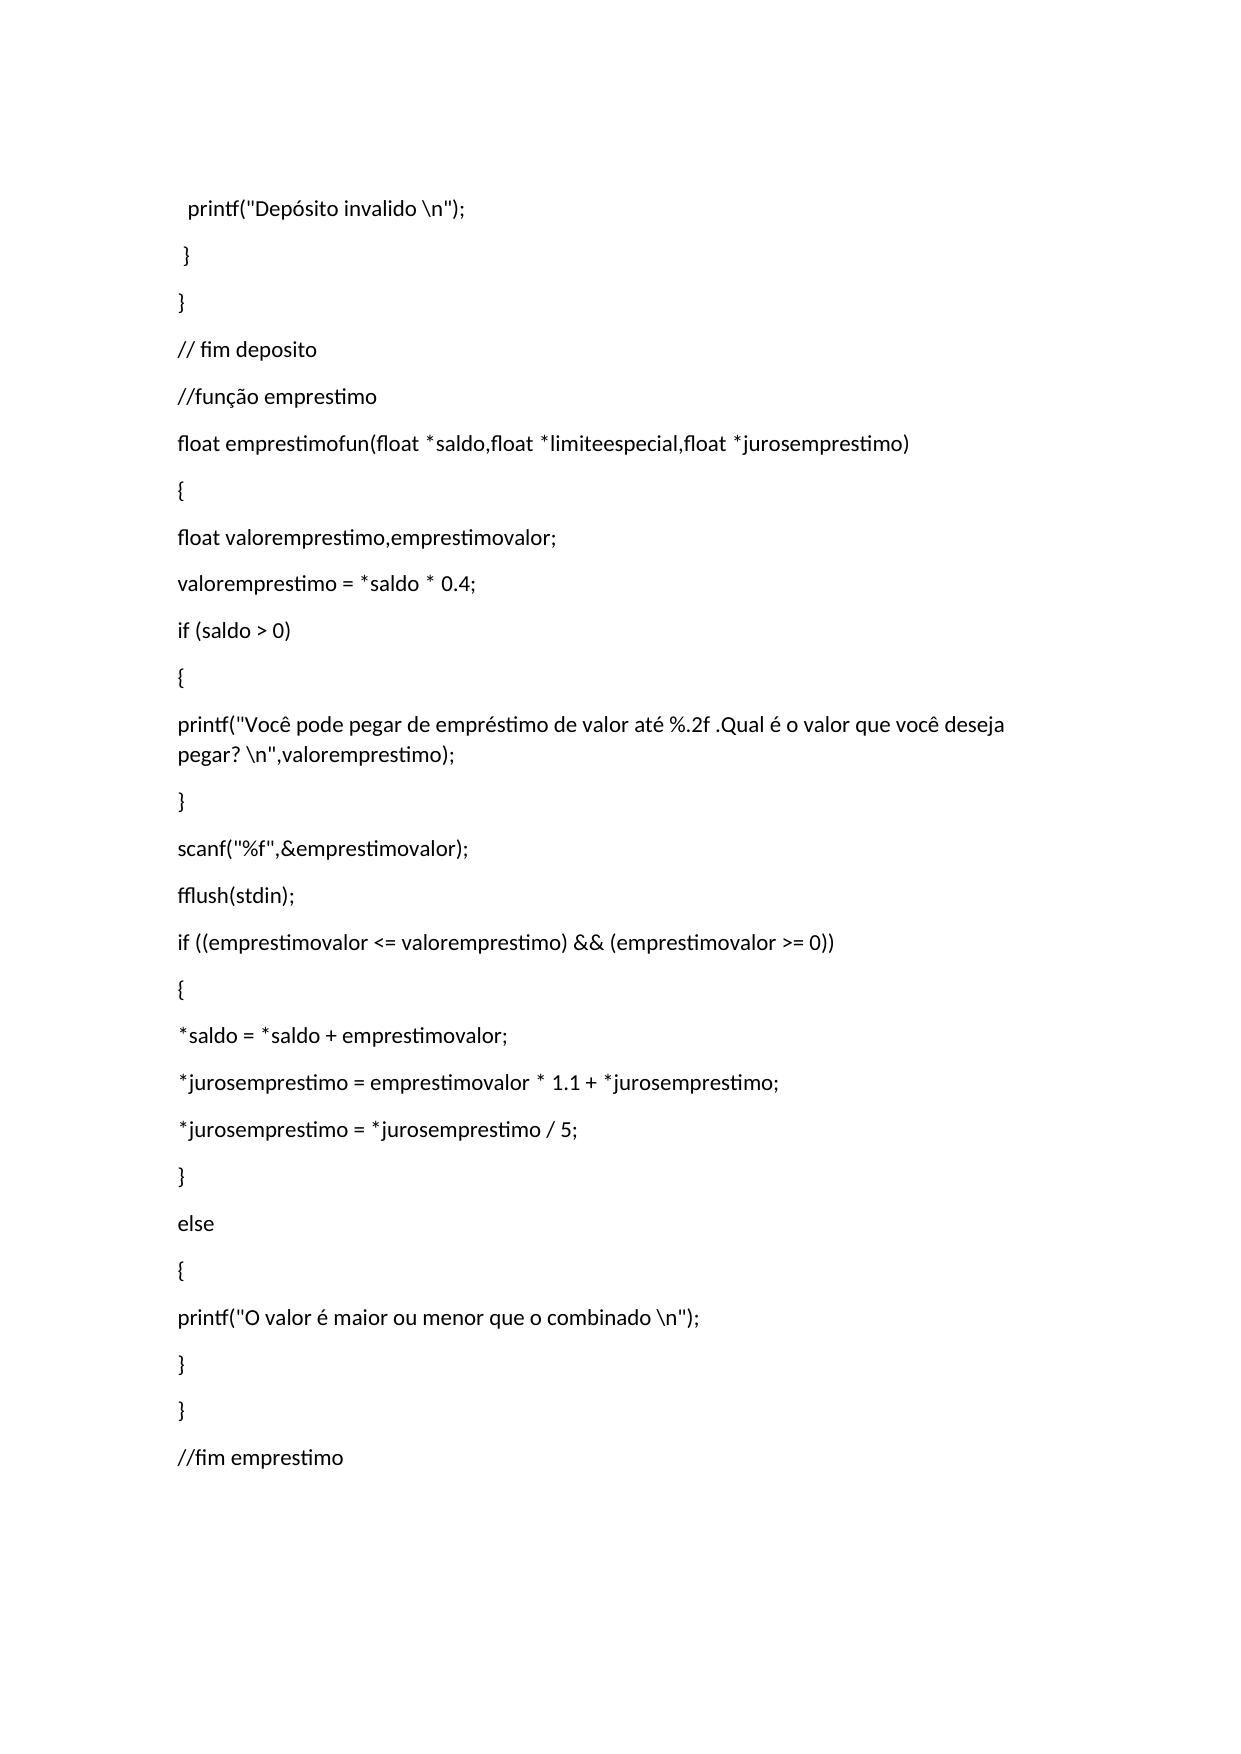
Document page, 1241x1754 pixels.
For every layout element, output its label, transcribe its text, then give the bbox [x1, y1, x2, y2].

text // fim deposito [177, 335, 1063, 363]
text { [177, 1256, 1063, 1284]
text if (saldo > 0) [177, 616, 1063, 644]
text scanf("%f",&emprestimovalor); [177, 834, 1063, 862]
text *jurosemprestimo = *jurosemprestimo / 5; [177, 1115, 1063, 1143]
text { [177, 975, 1063, 1003]
text printf("Depósito invalido \n"); [177, 194, 1063, 222]
text *jurosemprestimo = emprestimovalor * 1.1 + *jurosemprestimo; [177, 1068, 1063, 1096]
text float valoremprestimo,emprestimovalor; [177, 523, 1063, 551]
text } [177, 787, 1063, 815]
text valoremprestimo = *saldo * 0.4; [177, 569, 1063, 597]
text //função emprestimo [177, 382, 1063, 410]
text float emprestimofun(float *saldo,float *limiteespecial,float *jurosemprestimo) [177, 429, 1063, 457]
text printf("Você pode pegar de empréstimo de valor até %.2f .Qual é o valor que você deseja pegar? \n",valoremprestimo); [177, 710, 1063, 768]
text { [177, 663, 1063, 691]
text } [177, 241, 1063, 269]
text { [177, 476, 1063, 504]
text //fim emprestimo [177, 1443, 1063, 1471]
text } [177, 1162, 1063, 1190]
text fflush(stdin); [177, 881, 1063, 909]
text *saldo = *saldo + emprestimovalor; [177, 1022, 1063, 1049]
text else [177, 1209, 1063, 1237]
text } [177, 1350, 1063, 1378]
text } [177, 1397, 1063, 1424]
text } [177, 288, 1063, 316]
text if ((emprestimovalor <= valoremprestimo) && (emprestimovalor >= 0)) [177, 928, 1063, 956]
text printf("O valor é maior ou menor que o combinado \n"); [177, 1303, 1063, 1331]
